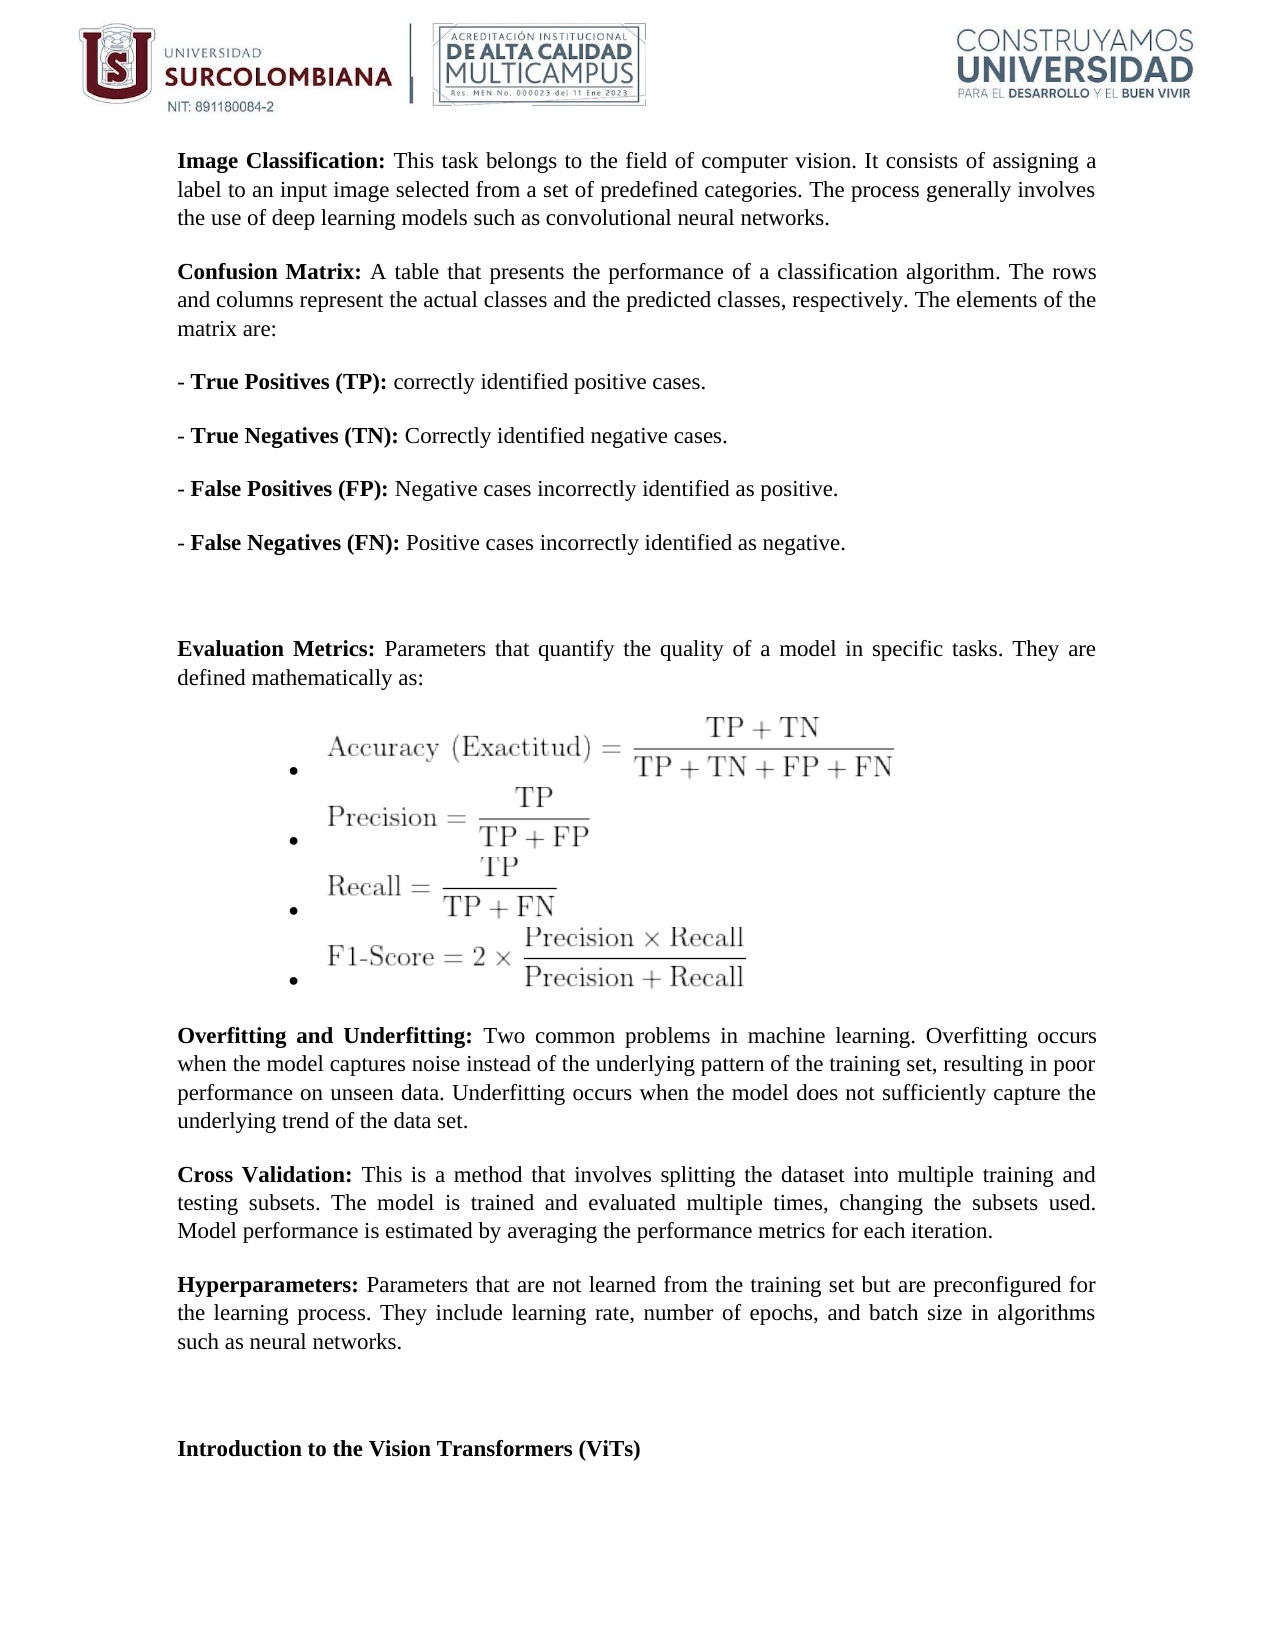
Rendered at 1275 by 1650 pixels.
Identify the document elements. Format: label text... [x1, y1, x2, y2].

text Evaluation Metrics: Parameters that quantify the quality of a model in specific tasks. They are defined mathematically as: [177, 635, 1098, 690]
text - False Negatives (FN): Positive cases incorrectly identified as negative. [177, 528, 1098, 555]
text Introduction to the Vision Transformers (ViTs) [177, 1435, 1098, 1461]
picture [327, 927, 746, 990]
picture [327, 787, 590, 850]
picture [327, 857, 557, 920]
text Hyperparameters: Parameters that are not learned from the training set but are preconfigured for the learning process. They include learning rate, number of epochs, and batch size in algorithms such as neural networks. [177, 1271, 1098, 1354]
picture [0, 11, 1275, 141]
text - True Positives (TP): correctly identified positive cases. [177, 368, 1098, 394]
text - True Negatives (TN): Correctly identified negative cases. [177, 422, 1098, 448]
picture [327, 717, 895, 780]
text Cross Validation: This is a method that involves splitting the dataset into multiple training and testing subsets. The model is trained and evaluated multiple times, changing the subsets used. Model performance is estimated by averaging the performance metrics for each iteration. [177, 1161, 1098, 1244]
text Image Classification: This task belongs to the field of computer vision. It consists of assigning a label to an input image selected from a set of predefined categories. The process generally involves the use of deep learning models such as convolutional neural networks. [177, 148, 1098, 231]
text - False Positives (FP): Negative cases incorrectly identified as positive. [177, 475, 1098, 501]
text Confusion Matrix: A table that presents the performance of a classification algorithm. The rows and columns represent the actual classes and the predicted classes, respectively. The elements of the matrix are: [177, 258, 1098, 341]
text Overfitting and Underfitting: Two common problems in machine learning. Overfitting occurs when the model captures noise instead of the underlying pattern of the training set, resulting in poor performance on unseen data. Underfitting occurs when the model does not sufficiently capture the underlying trend of the data set. [177, 1022, 1098, 1133]
